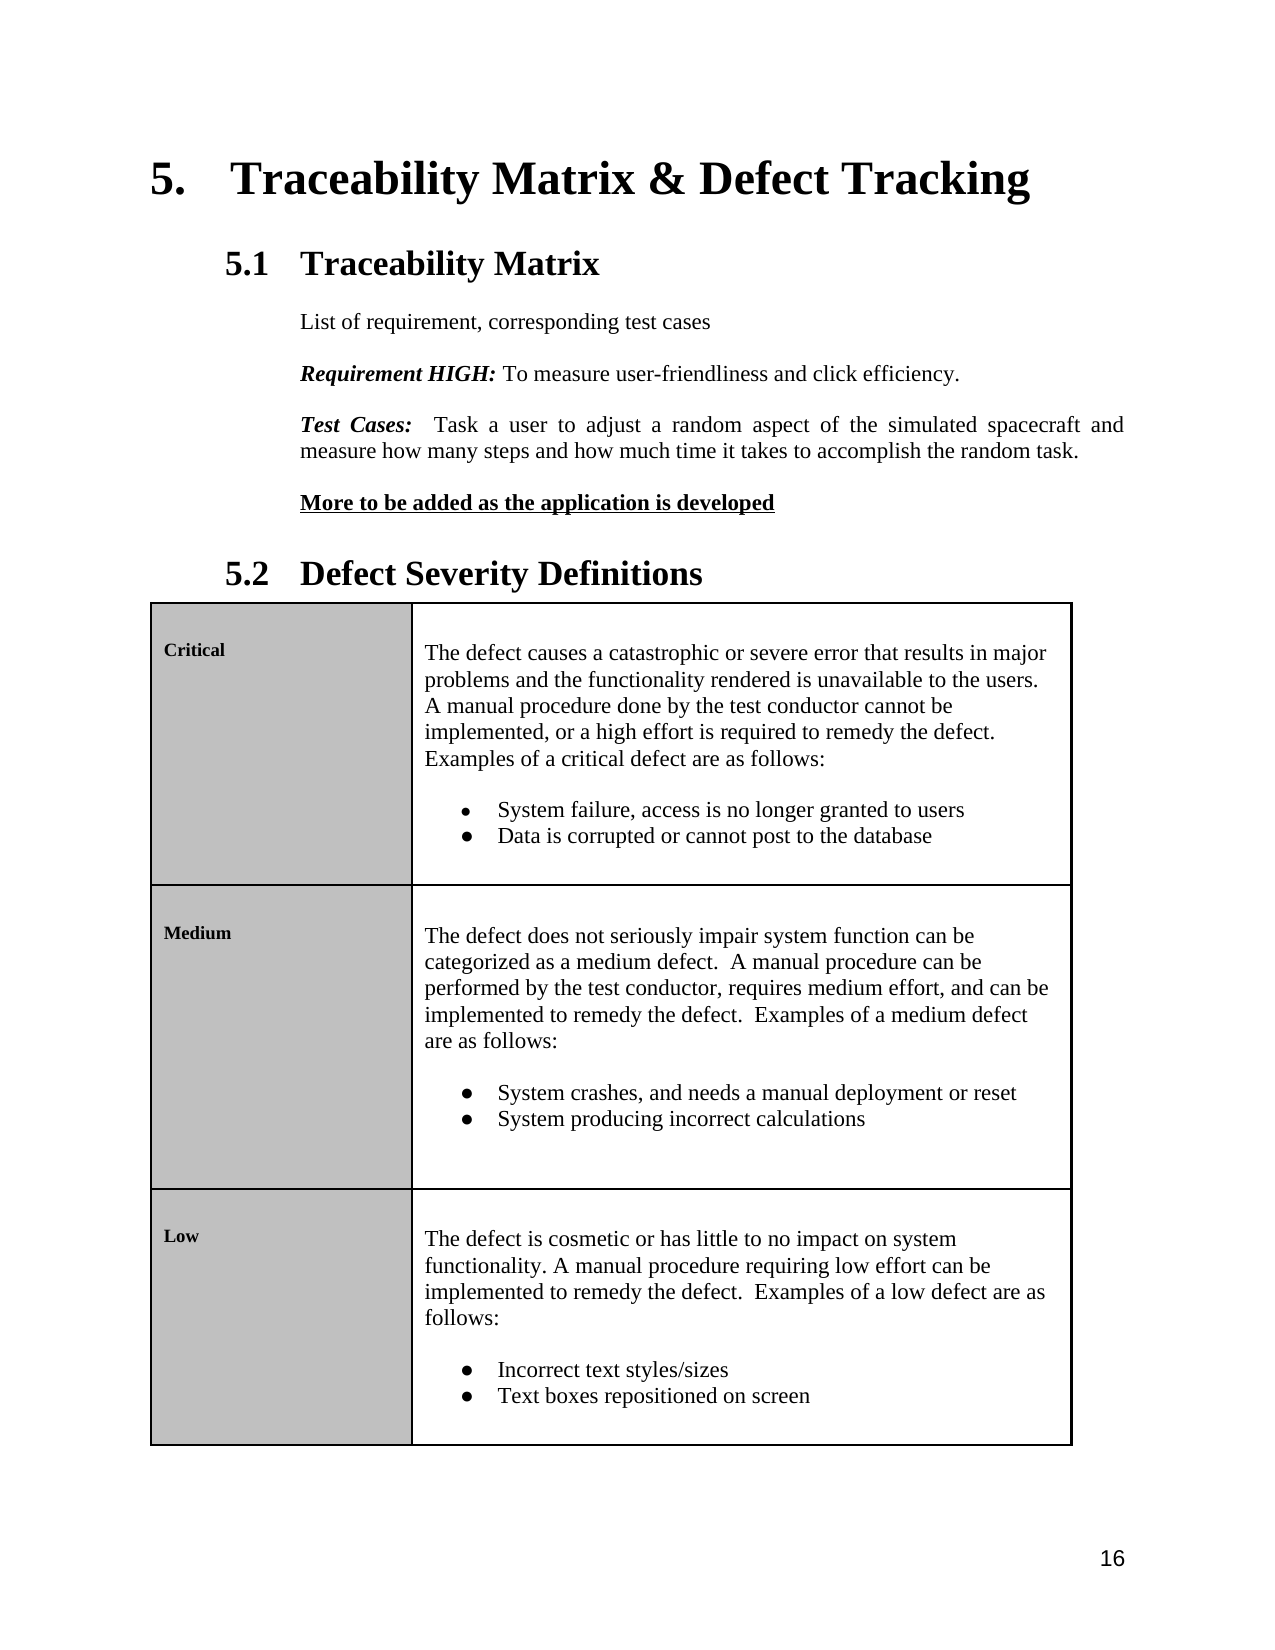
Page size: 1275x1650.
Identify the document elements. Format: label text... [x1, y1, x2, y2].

table_cell The defect does not seriously impair system function can be categorized as a medium defect. A manual procedure can be performed by the test conductor, requires medium effort, and can be implemented to remedy the defect. Examples of a medium defect are as follows: System crashes, and needs a manual deployment or reset System producing incorrect calculations [413, 886, 1070, 1188]
table_header The defect causes a catastrophic or severe error that results in major problems and the functionality rendered is unavailable to the users. A manual procedure done by the test conductor cannot be implemented, or a high effort is required to remedy the defect. Examples of a critical defect are as follows: System failure, access is no longer granted to users Data is corrupted or cannot post to the database [413, 604, 1070, 884]
text Test Cases: Task a user to adjust a random aspect of the simulated spacecraft and measure how many steps and how much time it takes to accomplish the random task. [300, 411, 1125, 464]
table_header Critical [152, 604, 411, 884]
subtitle 5.1 Traceability Matrix [225, 243, 1125, 283]
text Requirement HIGH: To measure user-friendliness and click efficiency. [300, 360, 1125, 386]
text More to be added as the application is developed [300, 489, 1125, 515]
table_cell The defect is cosmetic or has little to no impact on system functionality. A manual procedure requiring low effort can be implemented to remedy the defect. Examples of a low defect are as follows: Incorrect text styles/sizes Text boxes repositioned on screen [413, 1190, 1070, 1444]
text List of requirement, corresponding test cases [300, 308, 1125, 335]
subtitle 5. Traceability Matrix & Defect Tracking [150, 150, 1125, 205]
table_cell Low [152, 1190, 411, 1444]
subtitle 5.2 Defect Severity Definitions [150, 553, 1125, 593]
table_cell Medium [152, 886, 411, 1188]
